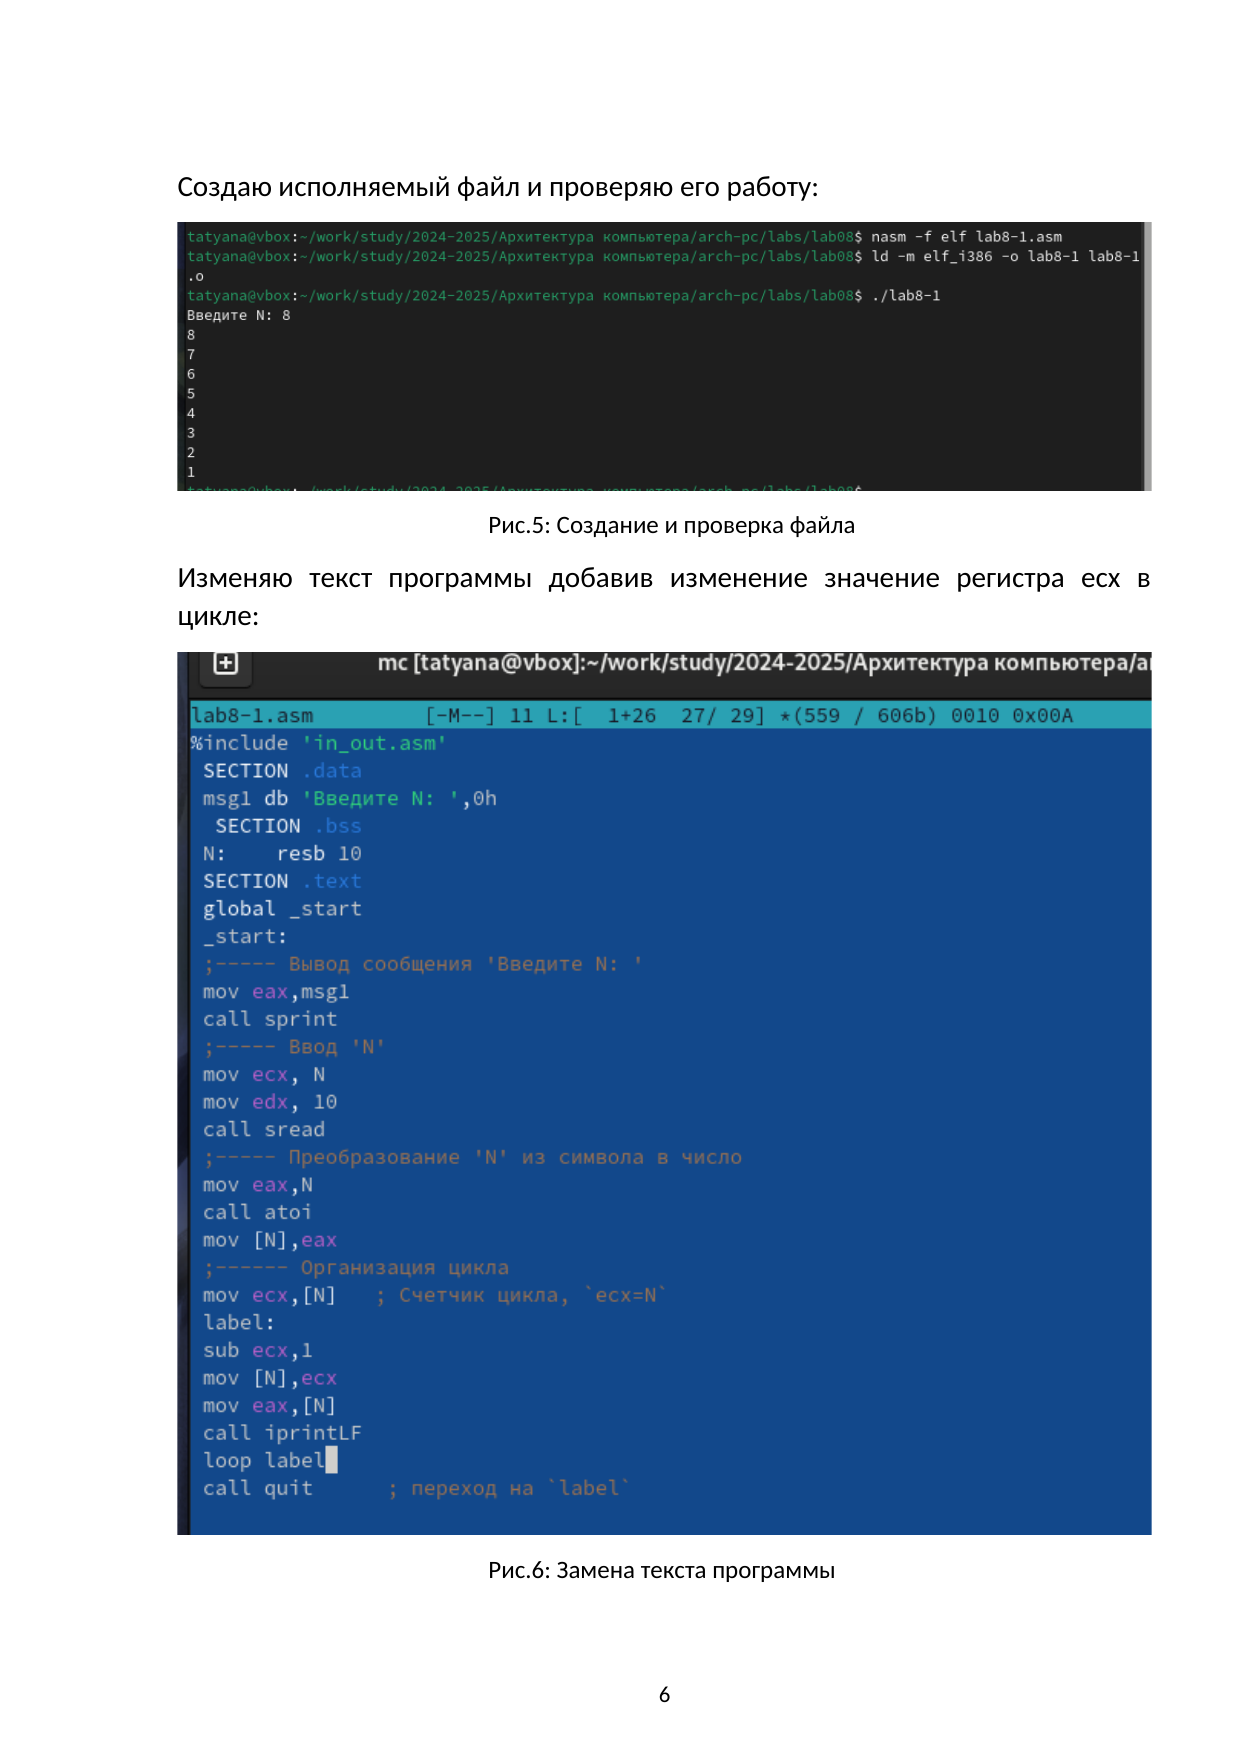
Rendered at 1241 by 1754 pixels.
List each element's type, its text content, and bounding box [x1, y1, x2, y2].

picture [177, 652, 1152, 1535]
text Изменяю текст программы добавив изменение значение регистра ecx в цикле: [177, 559, 1152, 633]
text Рис.6: Замена текста программы [177, 1554, 1152, 1584]
picture [177, 222, 1152, 491]
text Создаю исполняемый файл и проверяю его работу: [177, 168, 1152, 203]
text Рис.5: Создание и проверка файла [177, 509, 1152, 540]
